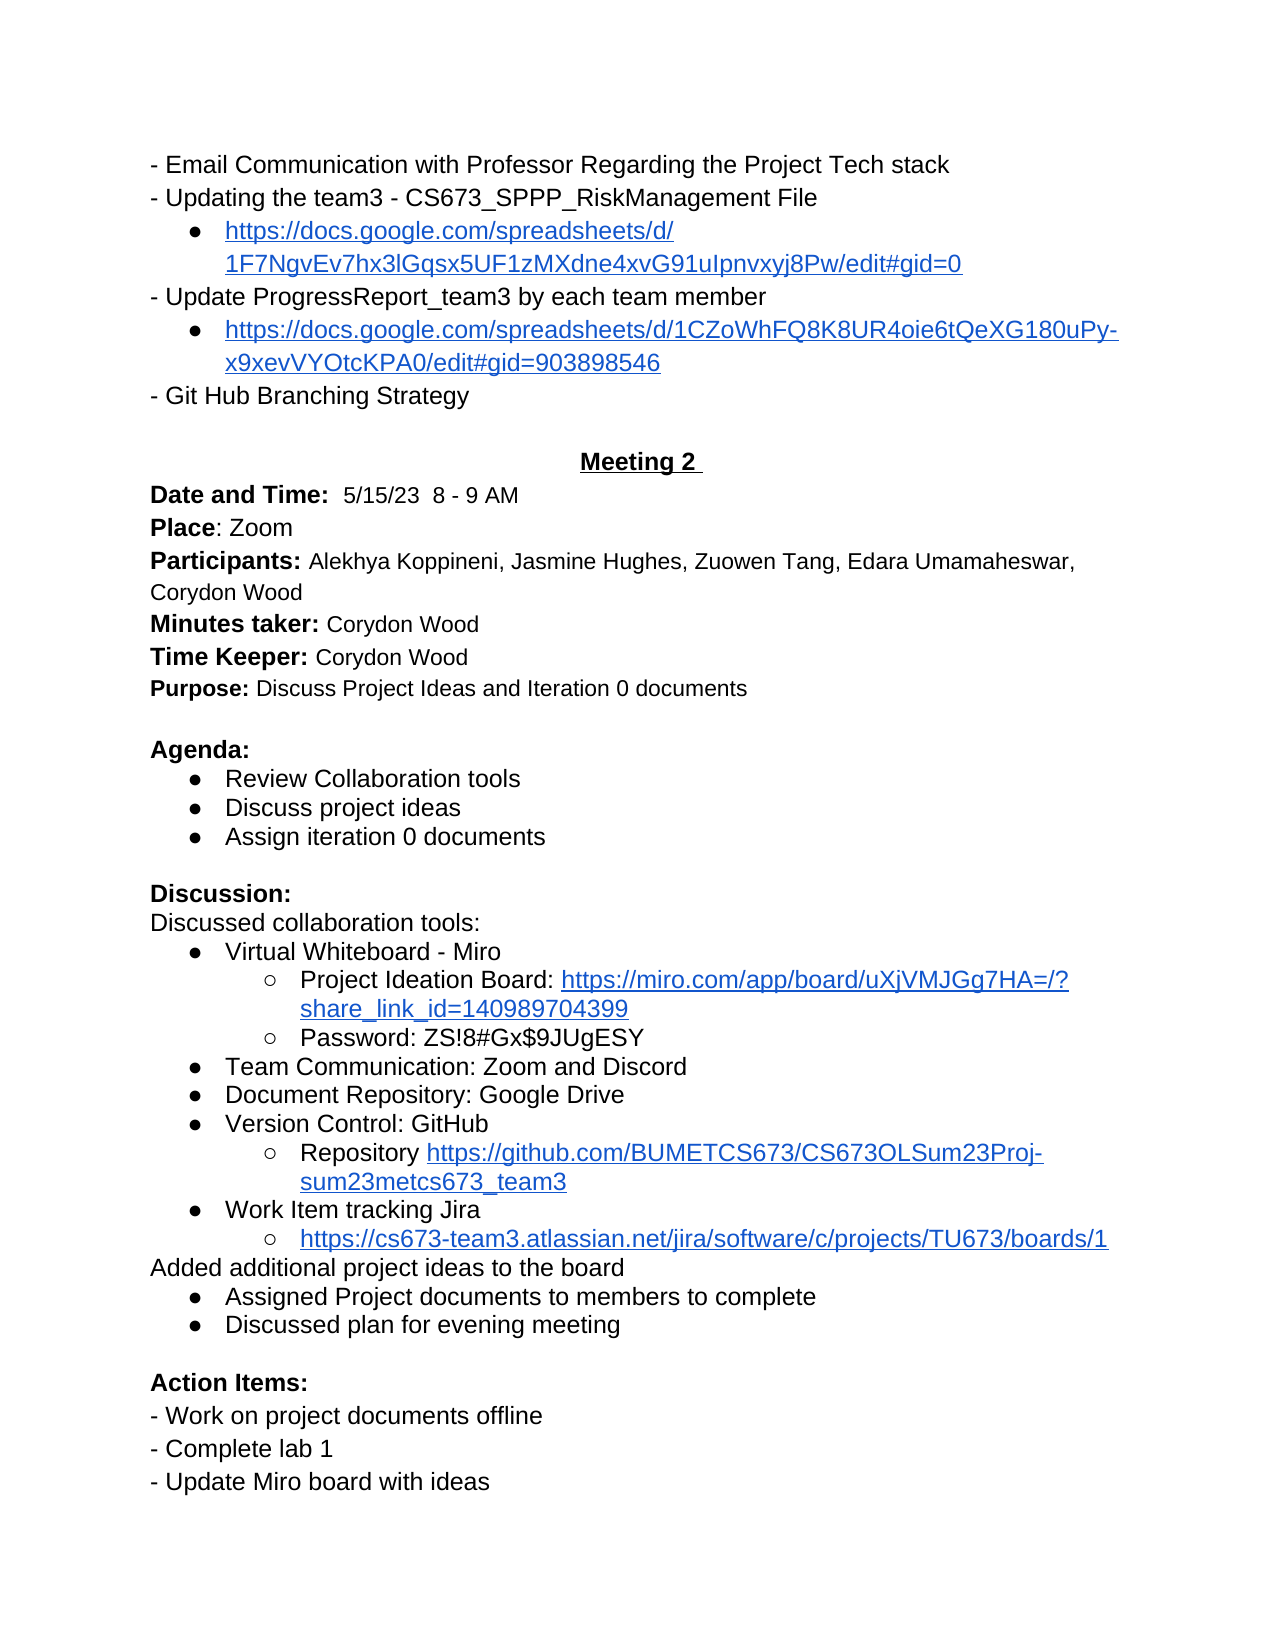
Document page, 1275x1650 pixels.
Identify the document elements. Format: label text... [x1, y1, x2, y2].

text Purpose: Discuss Project Ideas and Iteration 0 documents [150, 675, 1125, 701]
text Discussed collaboration tools: [150, 908, 1125, 937]
text - Update ProgressReport_team3 by each team member [150, 282, 1125, 311]
text - Complete lab 1 [150, 1434, 1125, 1463]
list Team Communication: Zoom and Discord [187, 1052, 1125, 1081]
list Project Ideation Board: https://miro.com/app/board/uXjVMJGg7HA=/?share_link_id=140989704399 [262, 966, 1125, 1023]
list Discuss project ideas [187, 793, 1125, 822]
text - Email Communication with Professor Regarding the Project Tech stack [150, 150, 1125, 179]
list Version Control: GitHub [187, 1109, 1125, 1138]
text - Work on project documents offline [150, 1401, 1125, 1430]
text Participants: Alekhya Koppineni, Jasmine Hughes, Zuowen Tang, Edara Umamaheswar, Corydon Wood [150, 546, 1125, 605]
text Agenda: [150, 736, 1125, 764]
list https://docs.google.com/spreadsheets/d/1F7NgvEv7hx3lGqsx5UF1zMXdne4xvG91uIpnvxyj8Pw/edit#gid=0 [187, 216, 1125, 278]
text Minutes taker: Corydon Wood [150, 609, 1125, 638]
text Added additional project ideas to the board [150, 1253, 1125, 1282]
text Discussion: [150, 879, 1125, 908]
text Date and Time: 5/15/23 8 - 9 AM [150, 480, 1125, 509]
list Password: ZS!8#Gx$9JUgESY [262, 1023, 1125, 1052]
text Action Items: [150, 1368, 1125, 1397]
text - Updating the team3 - CS673_SPPP_RiskManagement File [150, 183, 1125, 212]
text - Git Hub Branching Strategy [150, 381, 1125, 410]
list Work Item tracking Jira [187, 1196, 1125, 1224]
text Place: Zoom [150, 513, 1125, 542]
list Review Collaboration tools [187, 764, 1125, 793]
text Meeting 2 [150, 447, 1125, 476]
list Assigned Project documents to members to complete [187, 1282, 1125, 1311]
list Assign iteration 0 documents [187, 822, 1125, 851]
list Repository https://github.com/BUMETCS673/CS673OLSum23Proj-sum23metcs673_team3 [262, 1138, 1125, 1196]
list Document Repository: Google Drive [187, 1081, 1125, 1109]
text - Update Miro board with ideas [150, 1467, 1125, 1496]
text Time Keeper: Corydon Wood [150, 642, 1125, 671]
list https://cs673-team3.atlassian.net/jira/software/c/projects/TU673/boards/1 [262, 1224, 1125, 1253]
list https://docs.google.com/spreadsheets/d/1CZoWhFQ8K8UR4oie6tQeXG180uPy-x9xevVYOtcKPA0/edit#gid=903898546 [187, 315, 1125, 377]
list Discussed plan for evening meeting [187, 1311, 1125, 1339]
list Virtual Whiteboard - Miro [187, 937, 1125, 966]
